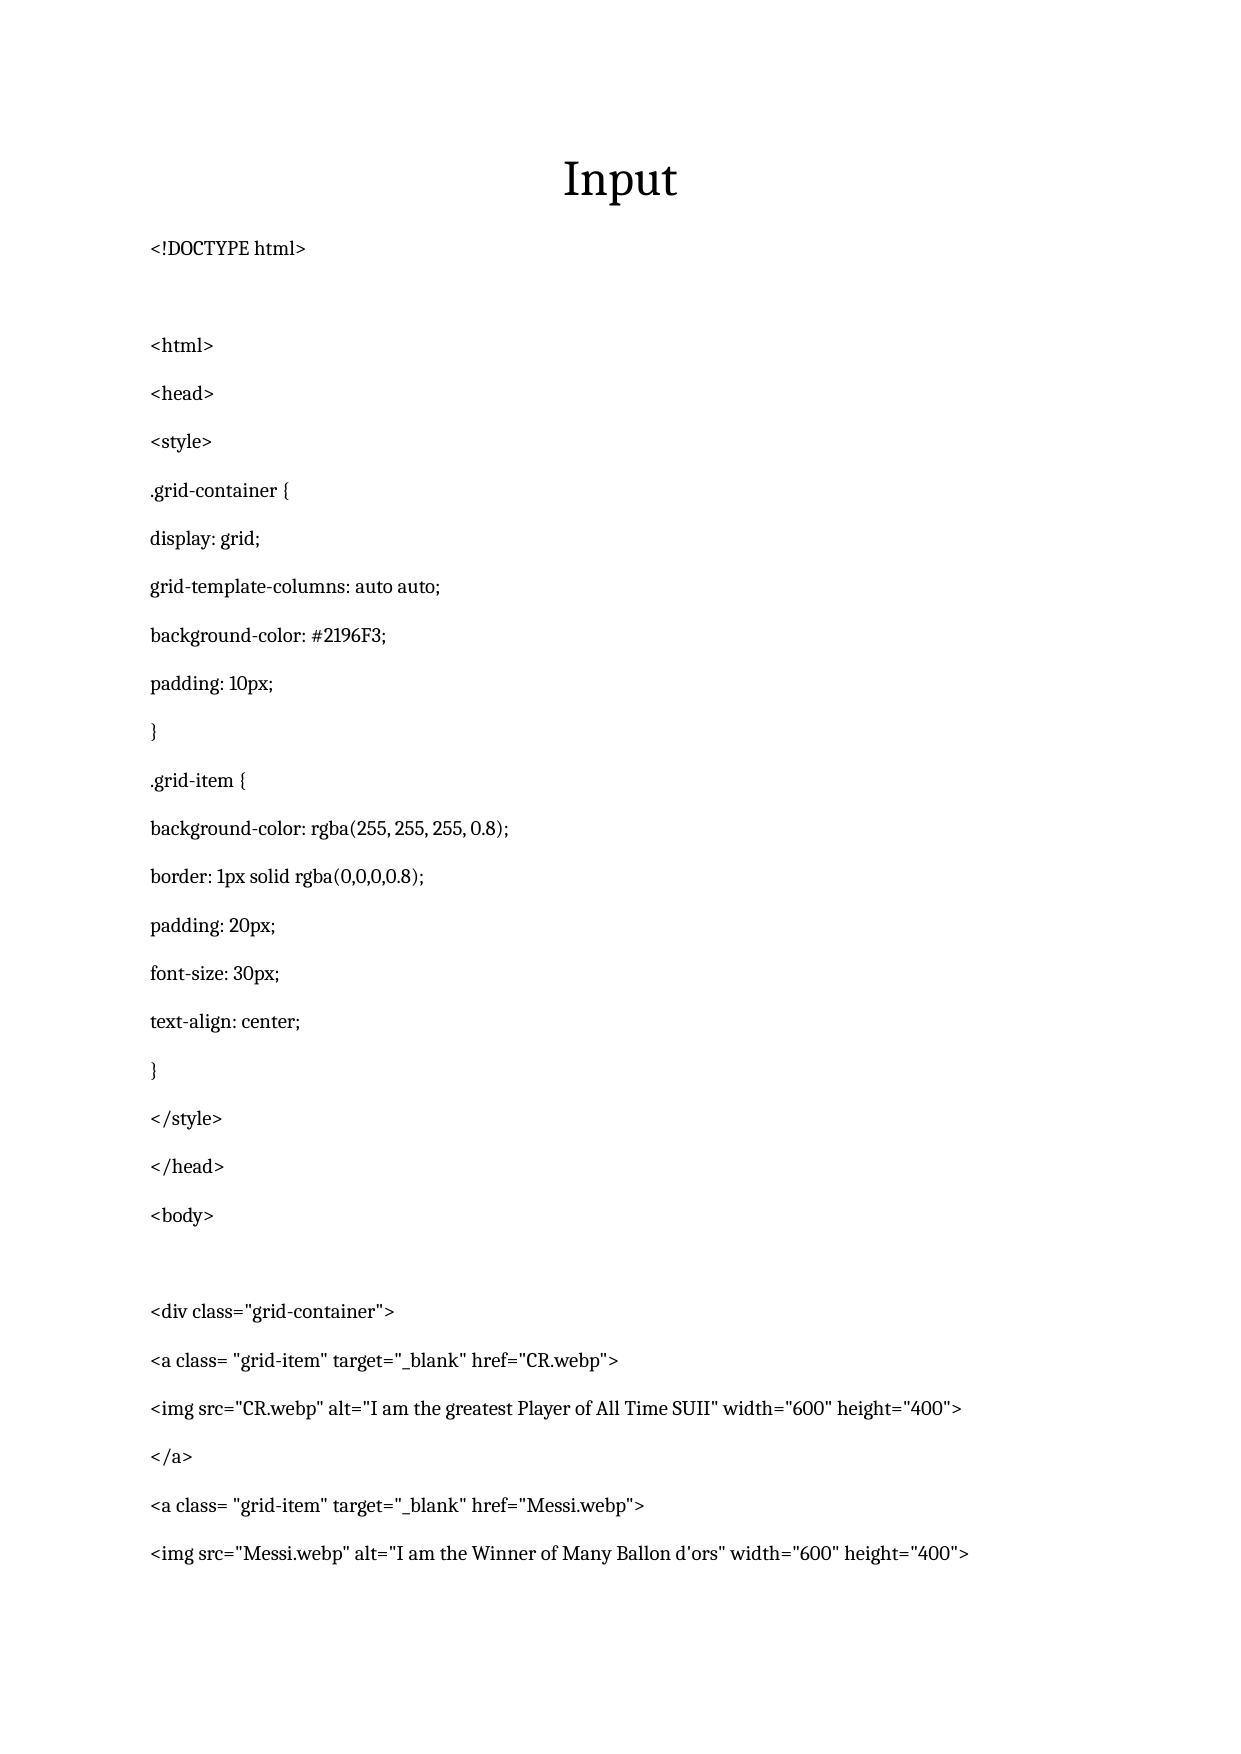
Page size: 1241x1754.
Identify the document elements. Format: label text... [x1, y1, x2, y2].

text font-size: 30px; [150, 962, 1090, 986]
text padding: 10px; [150, 672, 1090, 696]
text <img src="CR.webp" alt="I am the greatest Player of All Time SUII" width="600" height="400"> [150, 1397, 1090, 1421]
text text-align: center; [150, 1010, 1090, 1034]
text <style> [150, 430, 1090, 454]
text } [150, 720, 1090, 744]
text </head> [150, 1155, 1090, 1179]
text grid-template-columns: auto auto; [150, 575, 1090, 599]
text background-color: rgba(255, 255, 255, 0.8); [150, 817, 1090, 841]
text <img src="Messi.webp" alt="I am the Winner of Many Ballon d'ors" width="600" height="400"> [150, 1542, 1090, 1566]
text </a> [150, 1445, 1090, 1469]
text background-color: #2196F3; [150, 623, 1090, 647]
text <div class="grid-container"> [150, 1300, 1090, 1324]
text <a class= "grid-item" target="_blank" href="Messi.webp"> [150, 1493, 1090, 1517]
text Input [150, 150, 1090, 207]
text <head> [150, 382, 1090, 406]
text </style> [150, 1107, 1090, 1131]
text <!DOCTYPE html> [150, 237, 1090, 261]
text } [150, 1058, 1090, 1082]
text <html> [150, 333, 1090, 357]
text <a class= "grid-item" target="_blank" href="CR.webp"> [150, 1348, 1090, 1372]
text border: 1px solid rgba(0,0,0,0.8); [150, 865, 1090, 889]
text display: grid; [150, 527, 1090, 551]
text .grid-container { [150, 478, 1090, 502]
text .grid-item { [150, 768, 1090, 792]
text padding: 20px; [150, 913, 1090, 937]
text <body> [150, 1203, 1090, 1227]
